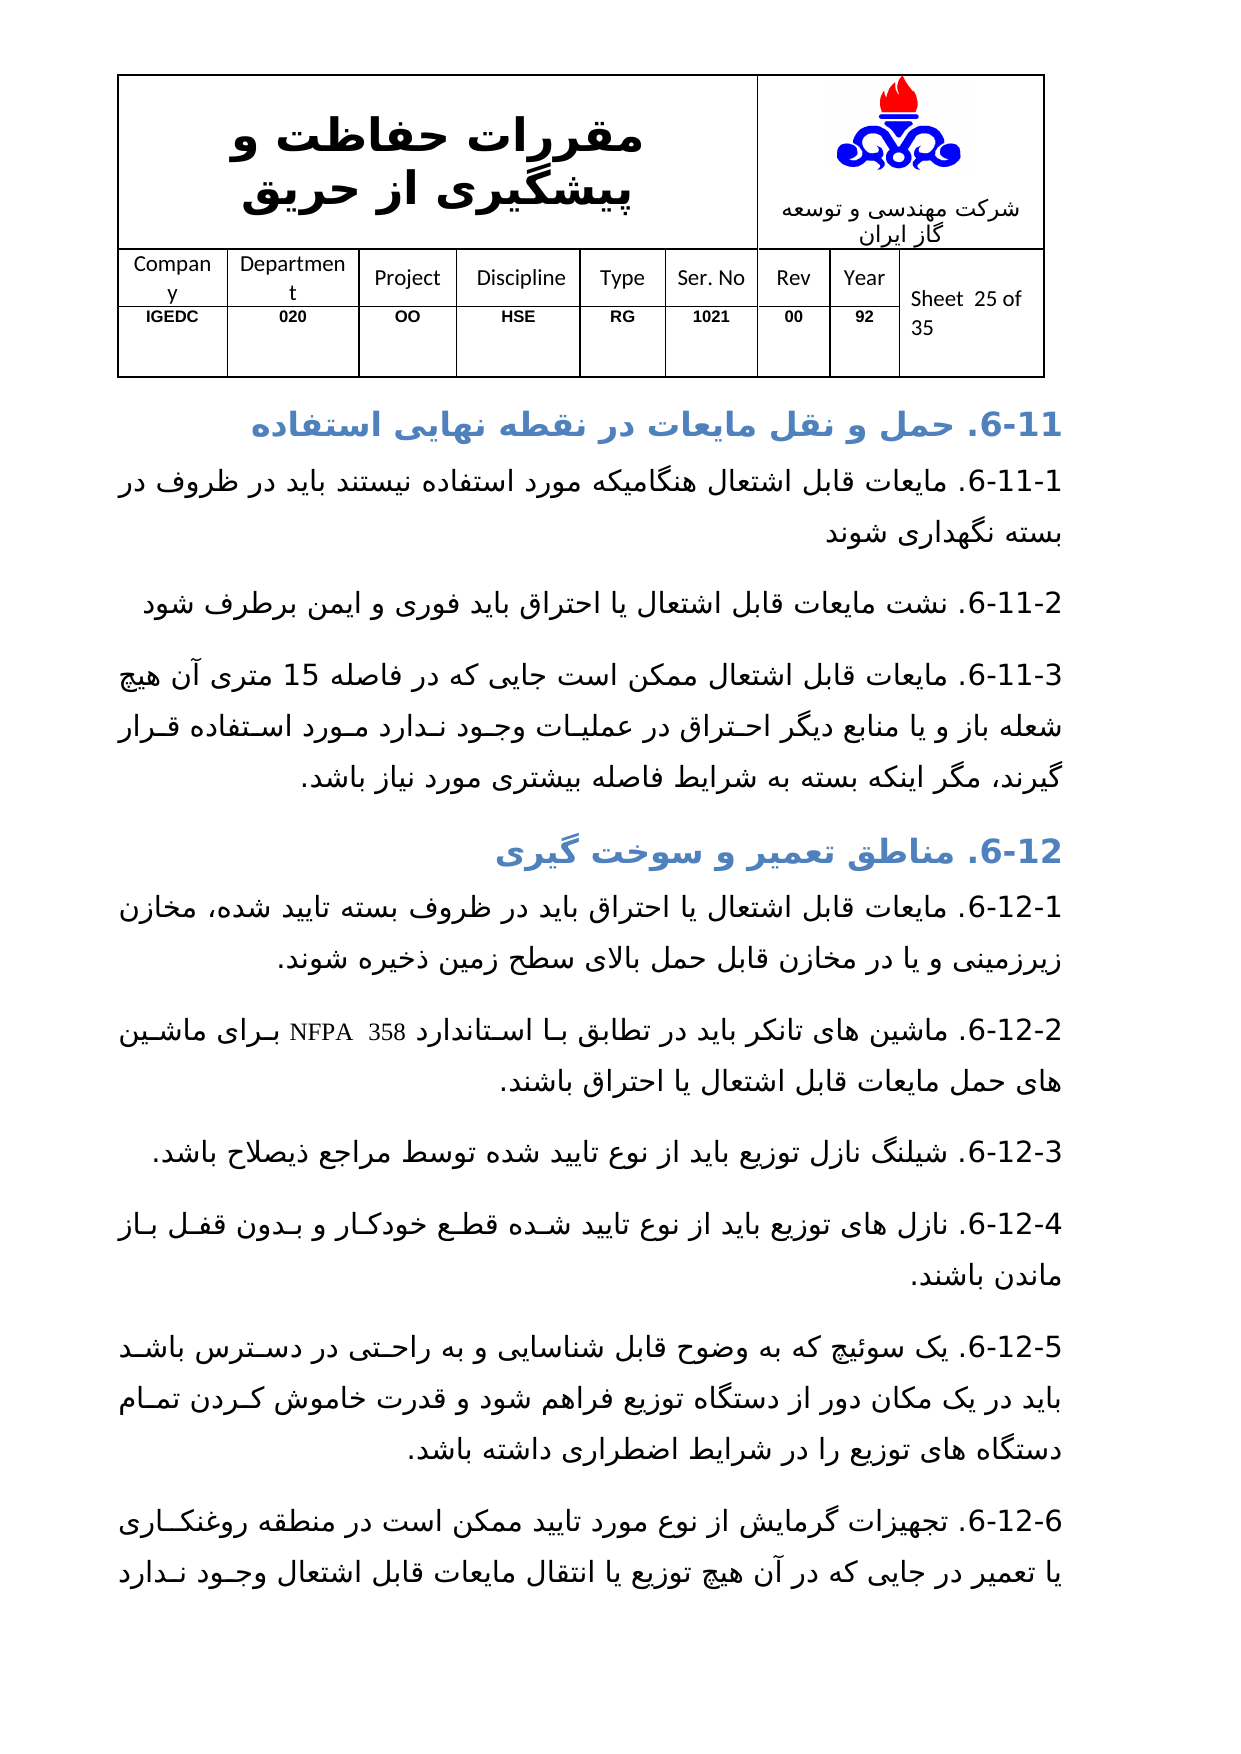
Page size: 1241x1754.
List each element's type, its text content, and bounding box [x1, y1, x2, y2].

text 6-12-3. شیلنگ نازل توزیع باید از نوع تایید شده توسط مراجع ذیصلاح باشد. [118, 1136, 1063, 1170]
subtitle 6-11. حمل و نقل مایعات در نقطه نهایی استفاده [118, 406, 1063, 445]
text 6-12-4. نازل های توزیع باید از نوع تایید شده قطع خودکار و بدون قفل باز ماندن باشند. [118, 1208, 1063, 1292]
text 6-12-1. مایعات قابل اشتعال یا احتراق باید در ظروف بسته تایید شده، مخازن زیرزمینی و یا در مخازن قابل حمل بالای سطح زمین ذخیره شوند. [118, 890, 1063, 975]
subtitle 6-12. مناطق تعمیر و سوخت گیری [118, 832, 1063, 871]
text 6-12-2. ماشین های تانکر باید در تطابق با استاندارد NFPA 358 برای ماشین های حمل مایعات قابل اشتعال یا احتراق باشند. [118, 1013, 1063, 1098]
text 6-11-2. نشت مایعات قابل اشتعال یا احتراق باید فوری و ایمن برطرف شود [118, 587, 1063, 621]
picture [825, 76, 977, 170]
text 6-11-1. مایعات قابل اشتعال هنگامیکه مورد استفاده نیستند باید در ظروف در بسته نگهداری شوند [118, 464, 1063, 549]
text 6-11-3. مایعات قابل اشتعال ممکن است جایی که در فاصله 15 متری آن هیچ شعله باز و یا منابع دیگر احتراق در عملیات وجود ندارد مورد استفاده قرار گیرند، مگر اینکه بسته به شرایط فاصله بیشتری مورد نیاز باشد. [118, 658, 1063, 794]
text 6-12-5. یک سوئیچ که به وضوح قابل شناسایی و به راحتی در دسترس باشد باید در یک مکان دور از دستگاه توزیع فراهم شود و قدرت خاموش کردن تمام دستگاه های توزیع را در شرایط اضطراری داشته باشد. [118, 1330, 1063, 1466]
